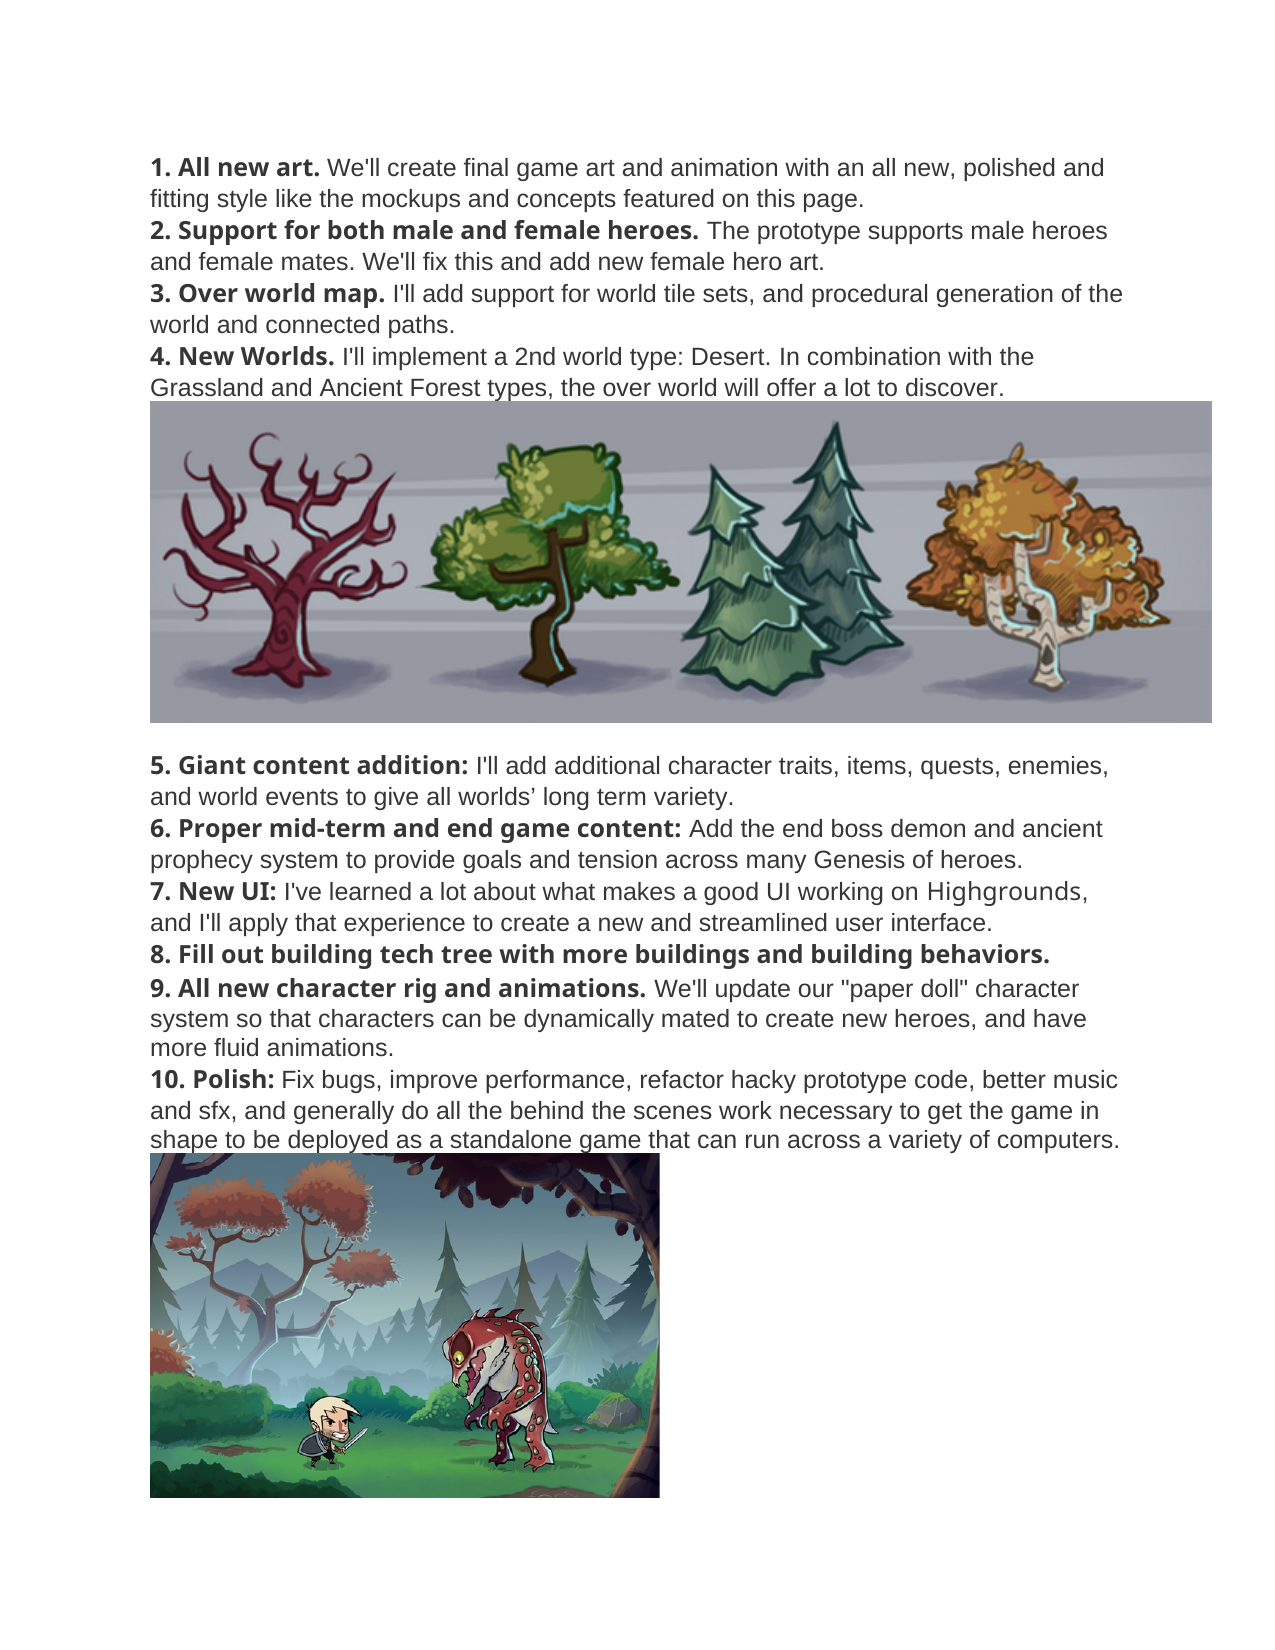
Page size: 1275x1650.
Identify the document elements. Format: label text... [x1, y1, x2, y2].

text 4. New Worlds. I'll implement a 2nd world type: Desert. In combination with the Grassland and Ancient Forest types, the over world will offer a lot to discover. [150, 338, 1125, 401]
picture [150, 1153, 660, 1498]
text 6. Proper mid-term and end game content: Add the end boss demon and ancient prophecy system to provide goals and tension across many Genesis of heroes. [150, 811, 1125, 873]
text 7. New UI: I've learned a lot about what makes a good UI working on Highgrounds, and I'll apply that experience to create a new and streamlined user interface. [150, 873, 1125, 936]
text 3. Over world map. I'll add support for world tile sets, and procedural generation of the world and connected paths. [150, 276, 1125, 338]
text 2. Support for both male and female heroes. The prototype supports male heroes and female mates. We'll fix this and add new female hero art. [150, 213, 1125, 276]
text 1. All new art. We'll create final game art and animation with an all new, polished and fitting style like the mockups and concepts featured on this page. [150, 150, 1125, 213]
text 5. Giant content addition: I'll add additional character traits, items, quests, enemies, and world events to give all worlds’ long term variety. [150, 748, 1125, 811]
text 9. All new character rig and animations. We'll update our "paper doll" character system so that characters can be dynamically mated to create new heroes, and have more fluid animations. [150, 970, 1125, 1062]
picture [150, 401, 1212, 723]
text 8. Fill out building tech tree with more buildings and building behaviors. [150, 936, 1125, 970]
text 10. Polish: Fix bugs, improve performance, refactor hacky prototype code, better music and sfx, and generally do all the behind the scenes work necessary to get the game in shape to be deployed as a standalone game that can run across a variety of computers. [150, 1062, 1125, 1153]
